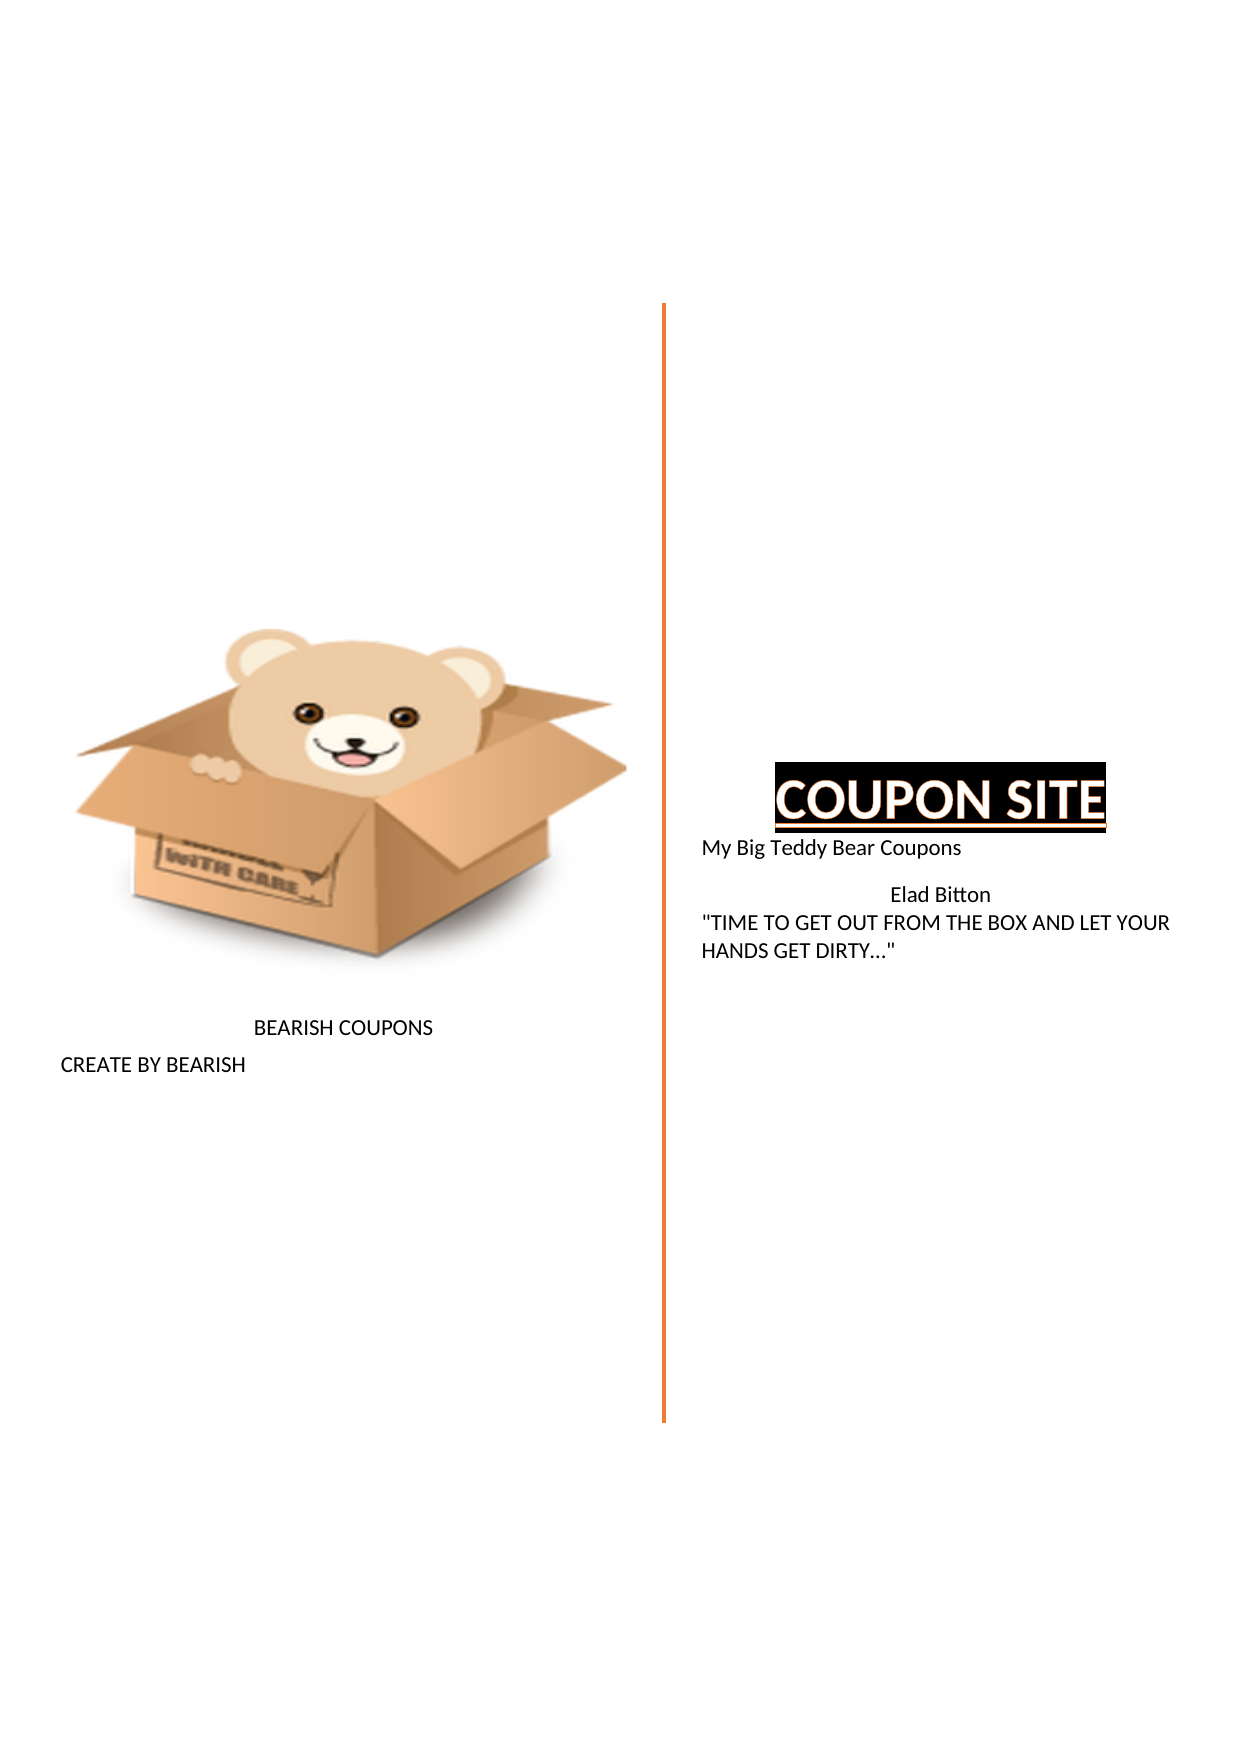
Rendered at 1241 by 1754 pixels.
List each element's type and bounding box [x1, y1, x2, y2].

picture [75, 629, 627, 995]
